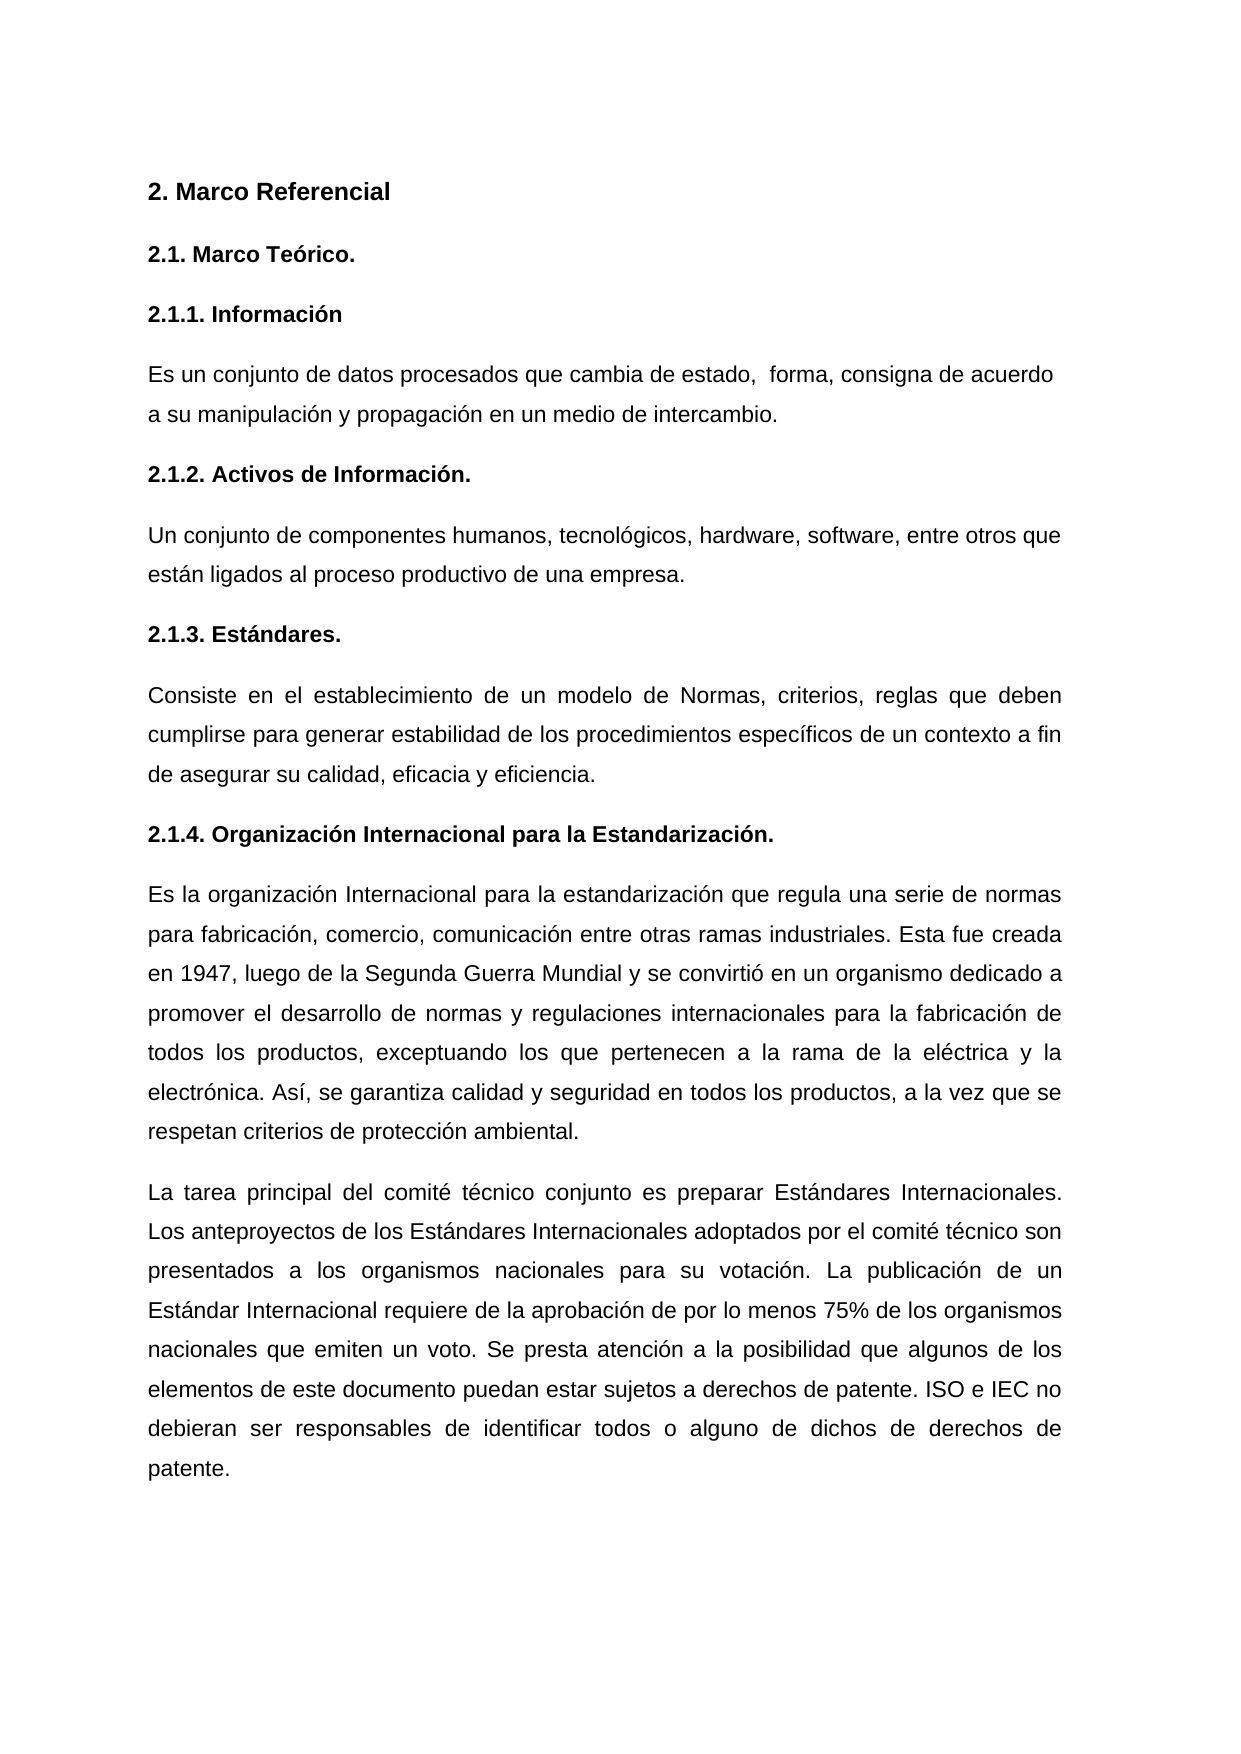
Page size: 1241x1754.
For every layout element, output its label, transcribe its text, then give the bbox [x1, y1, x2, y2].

subtitle 2.1.1. Información [148, 301, 1063, 327]
text Es un conjunto de datos procesados que cambia de estado, forma, consigna de acuerdo a su manipulación y propagación en un medio de intercambio. [148, 361, 1063, 427]
text Es la organización Internacional para la estandarización que regula una serie de normas para fabricación, comercio, comunicación entre otras ramas industriales. Esta fue creada en 1947, luego de la Segunda Guerra Mundial y se convirtió en un organismo dedicado a promover el desarrollo de normas y regulaciones internacionales para la fabricación de todos los productos, exceptuando los que pertenecen a la rama de la eléctrica y la electrónica. Así, se garantiza calidad y seguridad en todos los productos, a la vez que se respetan criterios de protección ambiental. [148, 881, 1063, 1144]
subtitle 2.1.3. Estándares. [148, 621, 1063, 648]
subtitle 2.1.2. Activos de Información. [148, 461, 1063, 488]
subtitle 2. Marco Referencial [148, 177, 1063, 206]
subtitle 2.1.4. Organización Internacional para la Estandarización. [148, 821, 1063, 847]
text Un conjunto de componentes humanos, tecnológicos, hardware, software, entre otros que están ligados al proceso productivo de una empresa. [148, 522, 1063, 587]
subtitle 2.1. Marco Teórico. [148, 241, 1063, 267]
text La tarea principal del comité técnico conjunto es preparar Estándares Internacionales. Los anteproyectos de los Estándares Internacionales adoptados por el comité técnico son presentados a los organismos nacionales para su votación. La publicación de un Estándar Internacional requiere de la aprobación de por lo menos 75% de los organismos nacionales que emiten un voto. Se presta atención a la posibilidad que algunos de los elementos de este documento puedan estar sujetos a derechos de patente. ISO e IEC no debieran ser responsables de identificar todos o alguno de dichos de derechos de patente. [148, 1178, 1063, 1481]
text Consiste en el establecimiento de un modelo de Normas, criterios, reglas que deben cumplirse para generar estabilidad de los procedimientos específicos de un contexto a fin de asegurar su calidad, eficacia y eficiencia. [148, 682, 1063, 787]
